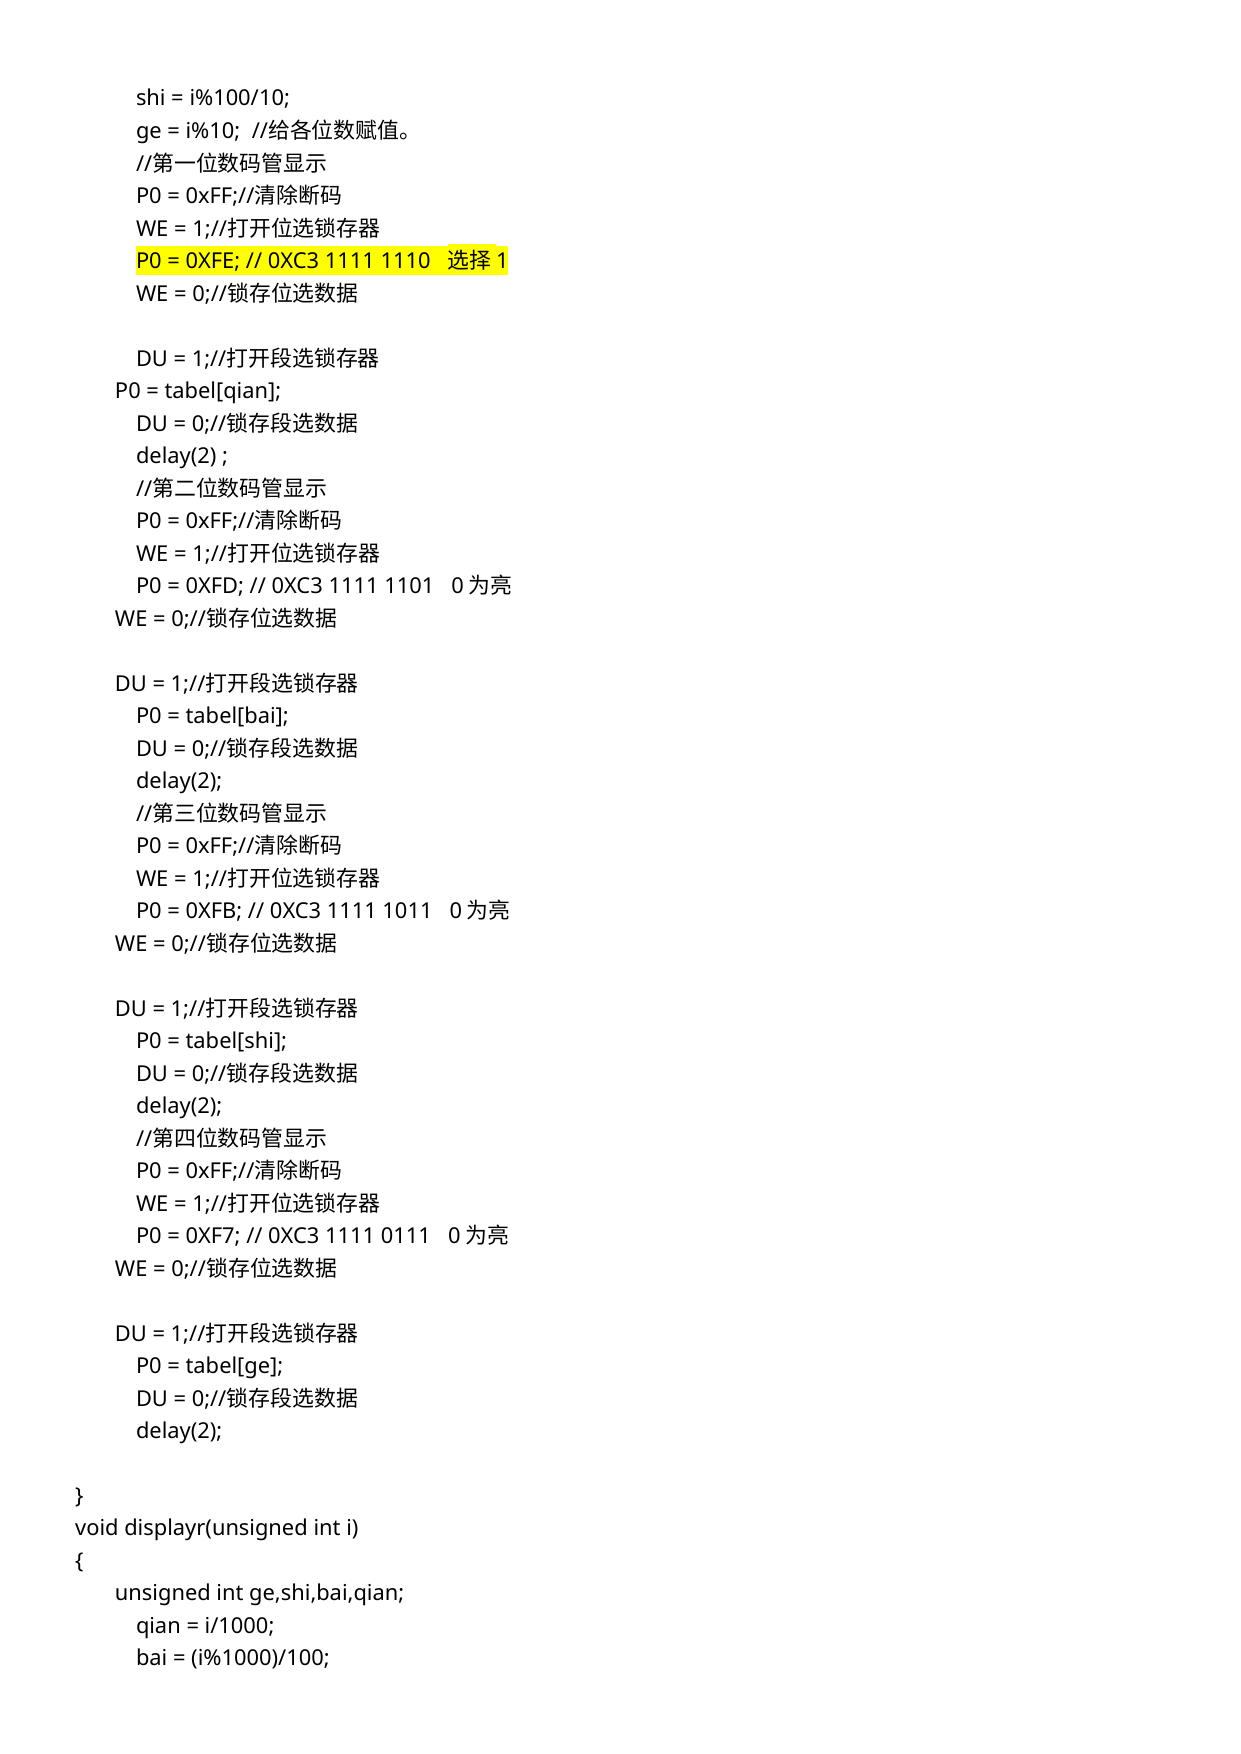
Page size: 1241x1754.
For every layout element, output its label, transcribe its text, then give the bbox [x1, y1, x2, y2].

list P0 = tabel[ge]; [75, 1348, 1165, 1381]
list WE = 1;//打开位选锁存器 [75, 861, 1165, 893]
list //第三位数码管显示 [75, 796, 1165, 828]
list P0 = 0XFB; // 0XC3 1111 1011 0为亮 [75, 893, 1165, 926]
list WE = 0;//锁存位选数据 [75, 601, 1165, 633]
list delay(2) ; [75, 438, 1165, 471]
list DU = 0;//锁存段选数据 [75, 731, 1165, 763]
list unsigned int ge,shi,bai,qian; [75, 1576, 1165, 1608]
list WE = 1;//打开位选锁存器 [75, 536, 1165, 568]
list P0 = tabel[bai]; [75, 698, 1165, 731]
list WE = 0;//锁存位选数据 [75, 926, 1165, 958]
list P0 = tabel[shi]; [75, 1023, 1165, 1056]
list qian = i/1000; [75, 1608, 1165, 1641]
list P0 = tabel[qian]; [75, 373, 1165, 406]
list //第一位数码管显示 [75, 146, 1165, 178]
list //第四位数码管显示 [75, 1121, 1165, 1153]
list } [75, 1478, 1165, 1511]
list delay(2); [75, 1413, 1165, 1446]
list DU = 1;//打开段选锁存器 [75, 991, 1165, 1023]
list DU = 0;//锁存段选数据 [75, 406, 1165, 438]
list WE = 0;//锁存位选数据 [75, 1251, 1165, 1283]
list void displayr(unsigned int i) [75, 1511, 1165, 1543]
list bai = (i%1000)/100; [75, 1641, 1165, 1673]
list DU = 1;//打开段选锁存器 [75, 341, 1165, 373]
list DU = 1;//打开段选锁存器 [75, 1316, 1165, 1348]
list P0 = 0xFF;//清除断码 [75, 503, 1165, 536]
list ge = i%10; //给各位数赋值。 [75, 113, 1165, 146]
list P0 = 0xFF;//清除断码 [75, 828, 1165, 861]
list //第二位数码管显示 [75, 471, 1165, 503]
list P0 = 0XFE; // 0XC3 1111 1110 选择1 [75, 243, 1165, 276]
list DU = 0;//锁存段选数据 [75, 1056, 1165, 1088]
list DU = 0;//锁存段选数据 [75, 1381, 1165, 1413]
list P0 = 0XFD; // 0XC3 1111 1101 0为亮 [75, 568, 1165, 601]
list delay(2); [75, 763, 1165, 796]
list DU = 1;//打开段选锁存器 [75, 666, 1165, 698]
list shi = i%100/10; [75, 81, 1165, 113]
list P0 = 0xFF;//清除断码 [75, 178, 1165, 211]
list P0 = 0XF7; // 0XC3 1111 0111 0为亮 [75, 1218, 1165, 1251]
list WE = 1;//打开位选锁存器 [75, 1186, 1165, 1218]
list delay(2); [75, 1088, 1165, 1121]
list P0 = 0xFF;//清除断码 [75, 1153, 1165, 1186]
list WE = 0;//锁存位选数据 [75, 276, 1165, 308]
list { [75, 1543, 1165, 1576]
list WE = 1;//打开位选锁存器 [75, 211, 1165, 243]
